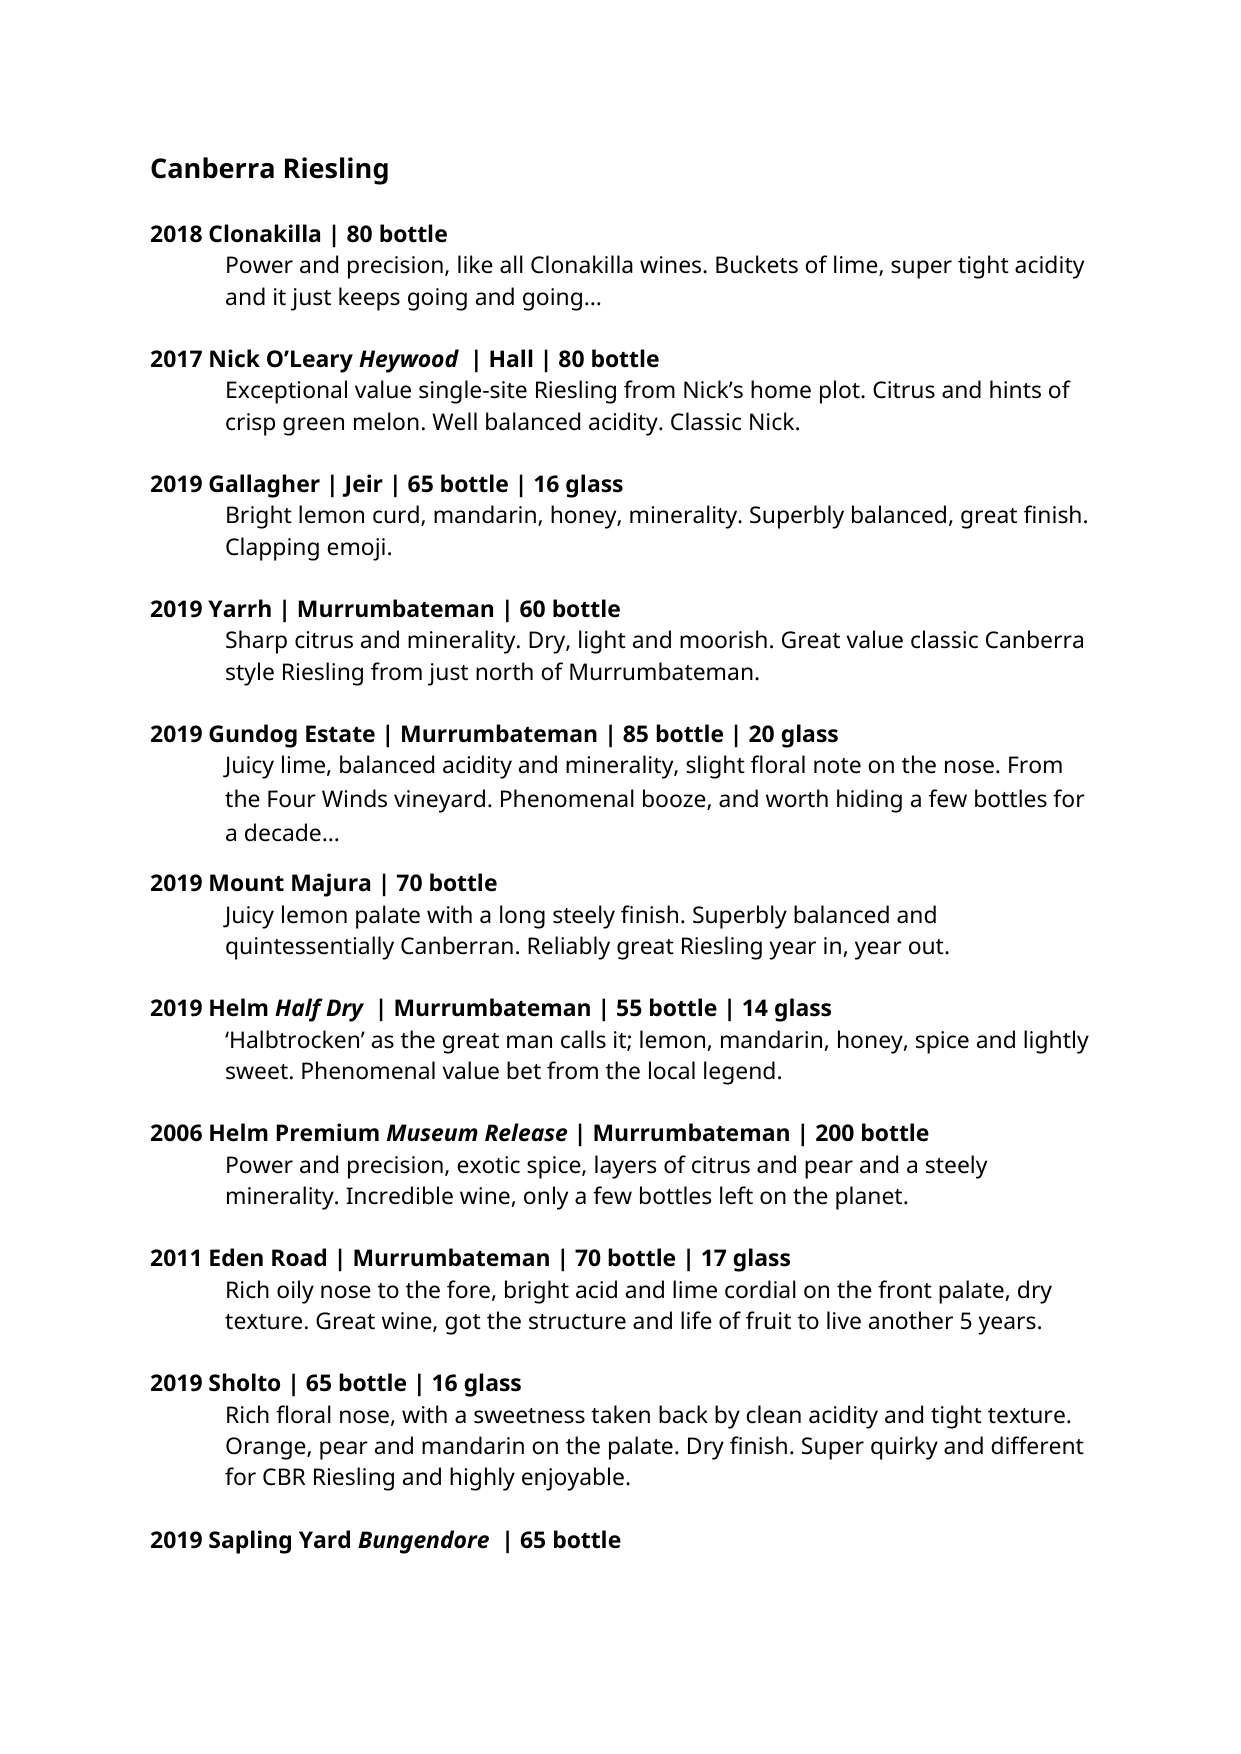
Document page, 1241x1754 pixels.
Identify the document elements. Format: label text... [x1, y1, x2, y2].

text 2018 Clonakilla | 80 bottle [150, 218, 1090, 249]
text 2019 Yarrh | Murrumbateman | 60 bottle [150, 593, 1090, 624]
text Juicy lemon palate with a long steely finish. Superbly balanced and quintessentially Canberran. Reliably great Riesling year in, year out. [225, 898, 1090, 961]
text Rich oily nose to the fore, bright acid and lime cordial on the front palate, dry texture. Great wine, got the structure and life of fruit to live another 5 years. [225, 1273, 1090, 1336]
text Rich floral nose, with a sweetness taken back by clean acidity and tight texture. Orange, pear and mandarin on the palate. Dry finish. Super quirky and different for CBR Riesling and highly enjoyable. [225, 1398, 1090, 1492]
text 2019 Sholto | 65 bottle | 16 glass [150, 1367, 1090, 1398]
text Power and precision, like all Clonakilla wines. Buckets of lime, super tight acidity and it just keeps going and going… [225, 249, 1090, 312]
text Bright lemon curd, mandarin, honey, minerality. Superbly balanced, great finish. Clapping emoji. [225, 499, 1090, 562]
text Canberra Riesling [150, 150, 1090, 187]
text 2019 Helm Half Dry | Murrumbateman | 55 bottle | 14 glass [150, 992, 1090, 1023]
text Juicy lime, balanced acidity and minerality, slight floral note on the nose. From the Four Winds vineyard. Phenomenal booze, and worth hiding a few bottles for a decade… [225, 749, 1090, 848]
text 2019 Mount Majura | 70 bottle [150, 867, 1090, 898]
text Exceptional value single-site Riesling from Nick’s home plot. Citrus and hints of crisp green melon. Well balanced acidity. Classic Nick. [225, 374, 1090, 437]
text 2011 Eden Road | Murrumbateman | 70 bottle | 17 glass [150, 1242, 1090, 1273]
text 2019 Sapling Yard Bungendore | 65 bottle [150, 1523, 1090, 1555]
text 2006 Helm Premium Museum Release | Murrumbateman | 200 bottle [150, 1117, 1090, 1148]
text 2019 Gundog Estate | Murrumbateman | 85 bottle | 20 glass [150, 718, 1090, 749]
text ‘Halbtrocken’ as the great man calls it; lemon, mandarin, honey, spice and lightly sweet. Phenomenal value bet from the local legend. [225, 1023, 1090, 1086]
text Power and precision, exotic spice, layers of citrus and pear and a steely minerality. Incredible wine, only a few bottles left on the planet. [225, 1148, 1090, 1211]
text 2019 Gallagher | Jeir | 65 bottle | 16 glass [150, 468, 1090, 499]
text 2017 Nick O’Leary Heywood | Hall | 80 bottle [150, 343, 1090, 374]
text Sharp citrus and minerality. Dry, light and moorish. Great value classic Canberra style Riesling from just north of Murrumbateman. [225, 624, 1090, 687]
